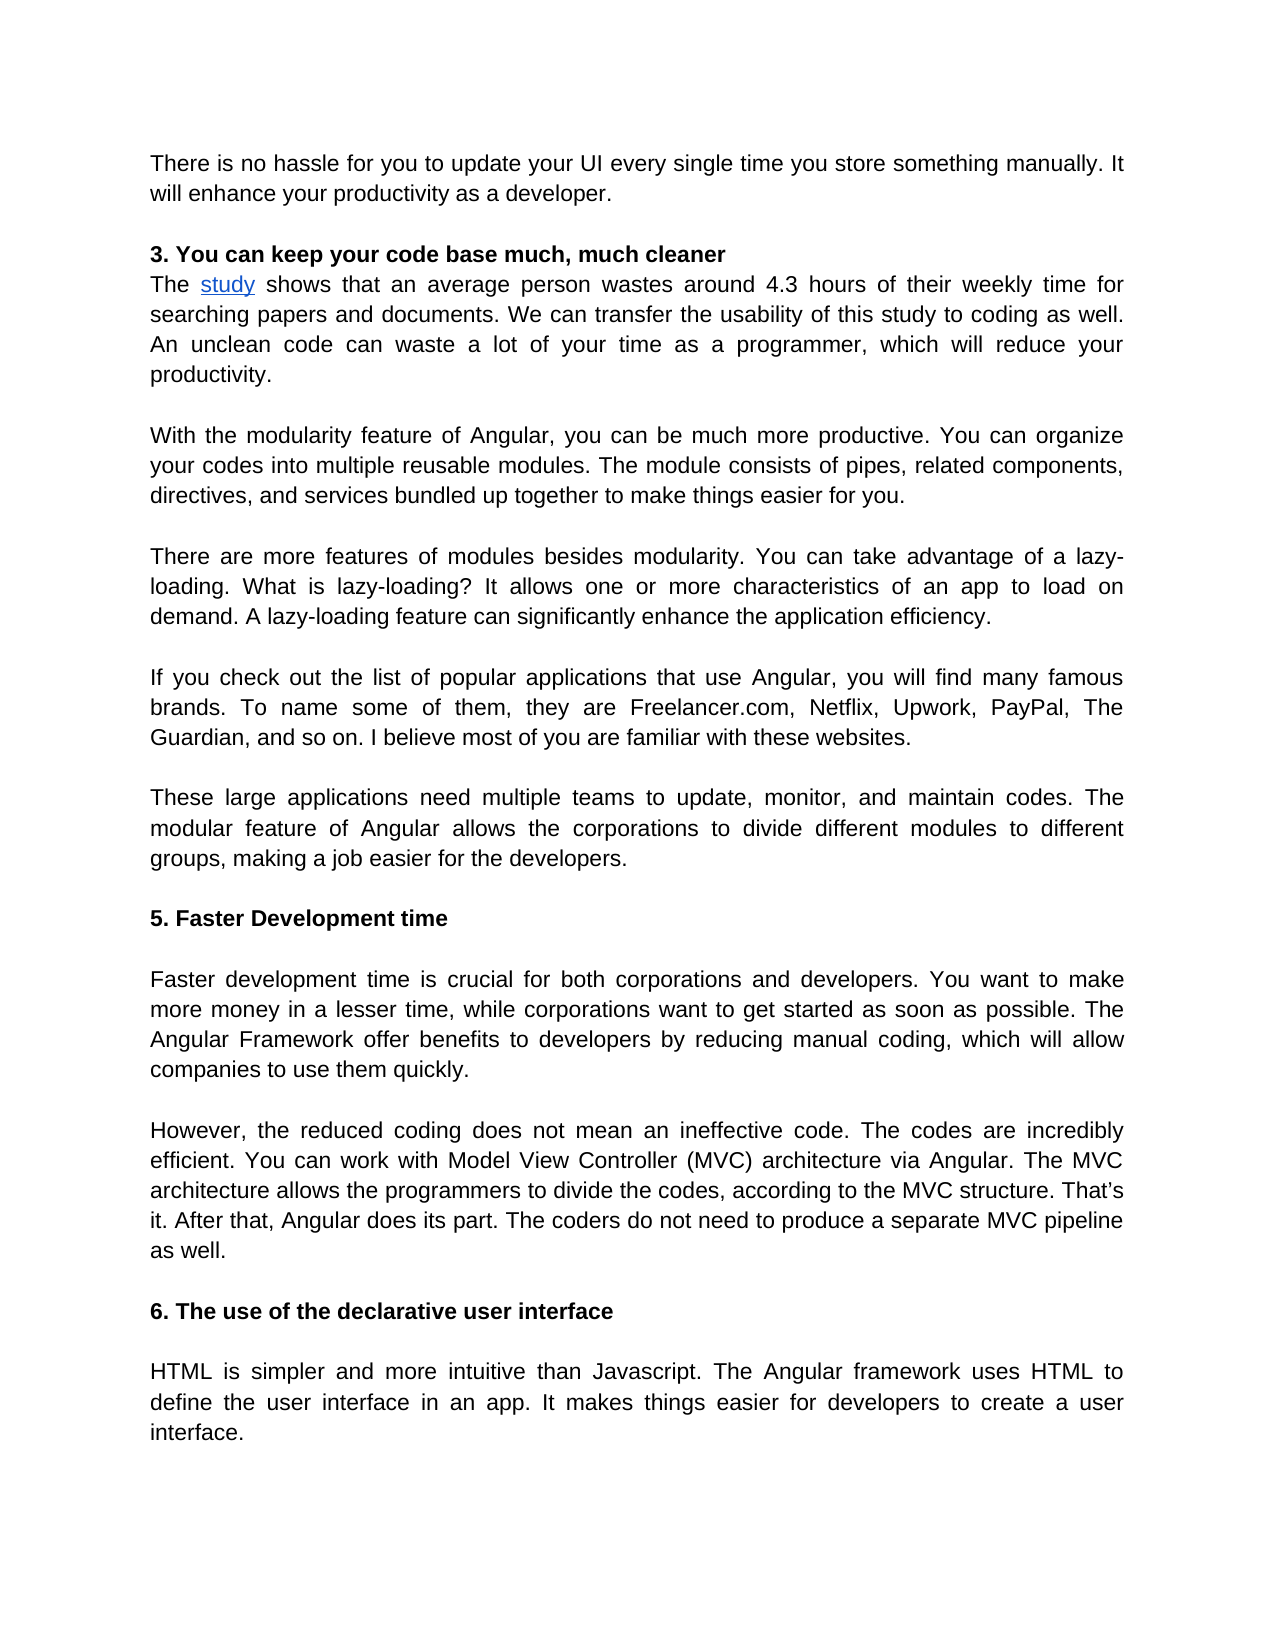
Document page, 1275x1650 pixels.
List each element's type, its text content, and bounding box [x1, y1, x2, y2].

text The study shows that an average person wastes around 4.3 hours of their weekly time for searching papers and documents. We can transfer the usability of this study to coding as well. An unclean code can waste a lot of your time as a programmer, which will reduce your productivity. [150, 271, 1125, 388]
text There are more features of modules besides modularity. You can take advantage of a lazy-loading. What is lazy-loading? It allows one or more characteristics of an app to load on demand. A lazy-loading feature can significantly enhance the application efficiency. [150, 543, 1125, 629]
text 6. The use of the declarative user interface [150, 1298, 1125, 1324]
text HTML is simpler and more intuitive than Javascript. The Angular framework uses HTML to define the user interface in an app. It makes things easier for developers to create a user interface. [150, 1358, 1125, 1445]
text 5. Faster Development time [150, 905, 1125, 932]
text With the modularity feature of Angular, you can be much more productive. You can organize your codes into multiple reusable modules. The module consists of pipes, related components, directives, and services bundled up together to make things easier for you. [150, 422, 1125, 509]
text There is no hassle for you to update your UI every single time you store something manually. It will enhance your productivity as a developer. [150, 150, 1125, 207]
text If you check out the list of popular applications that use Angular, you will find many famous brands. To name some of them, they are Freelancer.com, Netflix, Upwork, PayPal, The Guardian, and so on. I believe most of you are familiar with these websites. [150, 663, 1125, 750]
text Faster development time is crucial for both corporations and developers. You want to make more money in a lesser time, while corporations want to get started as soon as possible. The Angular Framework offer benefits to developers by reducing manual coding, which will allow companies to use them quickly. [150, 966, 1125, 1083]
text These large applications need multiple teams to update, monitor, and maintain codes. The modular feature of Angular allows the corporations to divide different modules to different groups, making a job easier for the developers. [150, 784, 1125, 871]
text However, the reduced coding does not mean an ineffective code. The codes are incredibly efficient. You can work with Model View Controller (MVC) architecture via Angular. The MVC architecture allows the programmers to divide the codes, according to the MVC structure. That’s it. After that, Angular does its part. The coders do not need to produce a separate MVC pipeline as well. [150, 1117, 1125, 1264]
text 3. You can keep your code base much, much cleaner [150, 241, 1125, 267]
